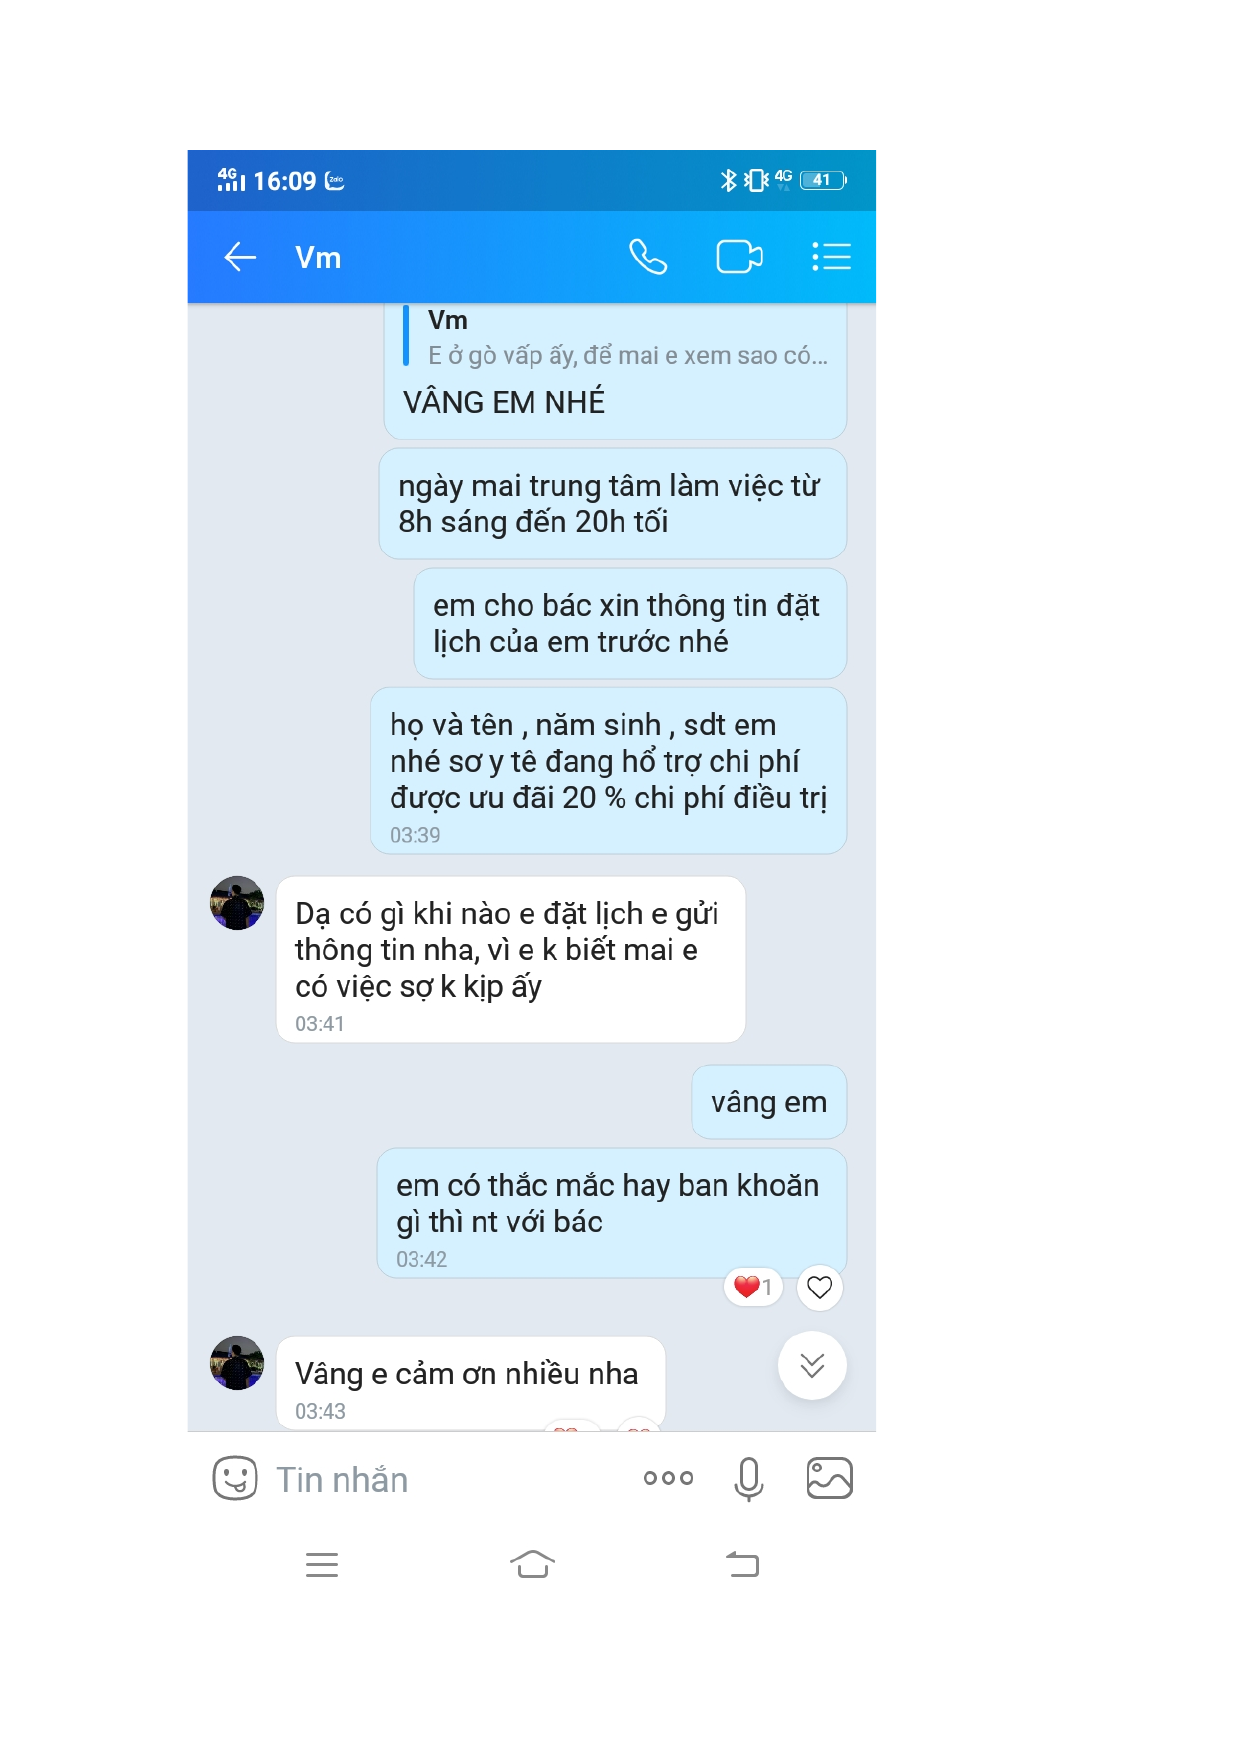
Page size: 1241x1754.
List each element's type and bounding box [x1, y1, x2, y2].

picture [187, 150, 877, 1604]
picture [799, 171, 829, 190]
picture [722, 169, 736, 192]
picture [744, 169, 769, 192]
picture [824, 243, 850, 247]
picture [775, 170, 792, 181]
picture [824, 266, 850, 270]
picture [824, 255, 850, 259]
picture [842, 174, 847, 187]
picture [717, 240, 763, 274]
